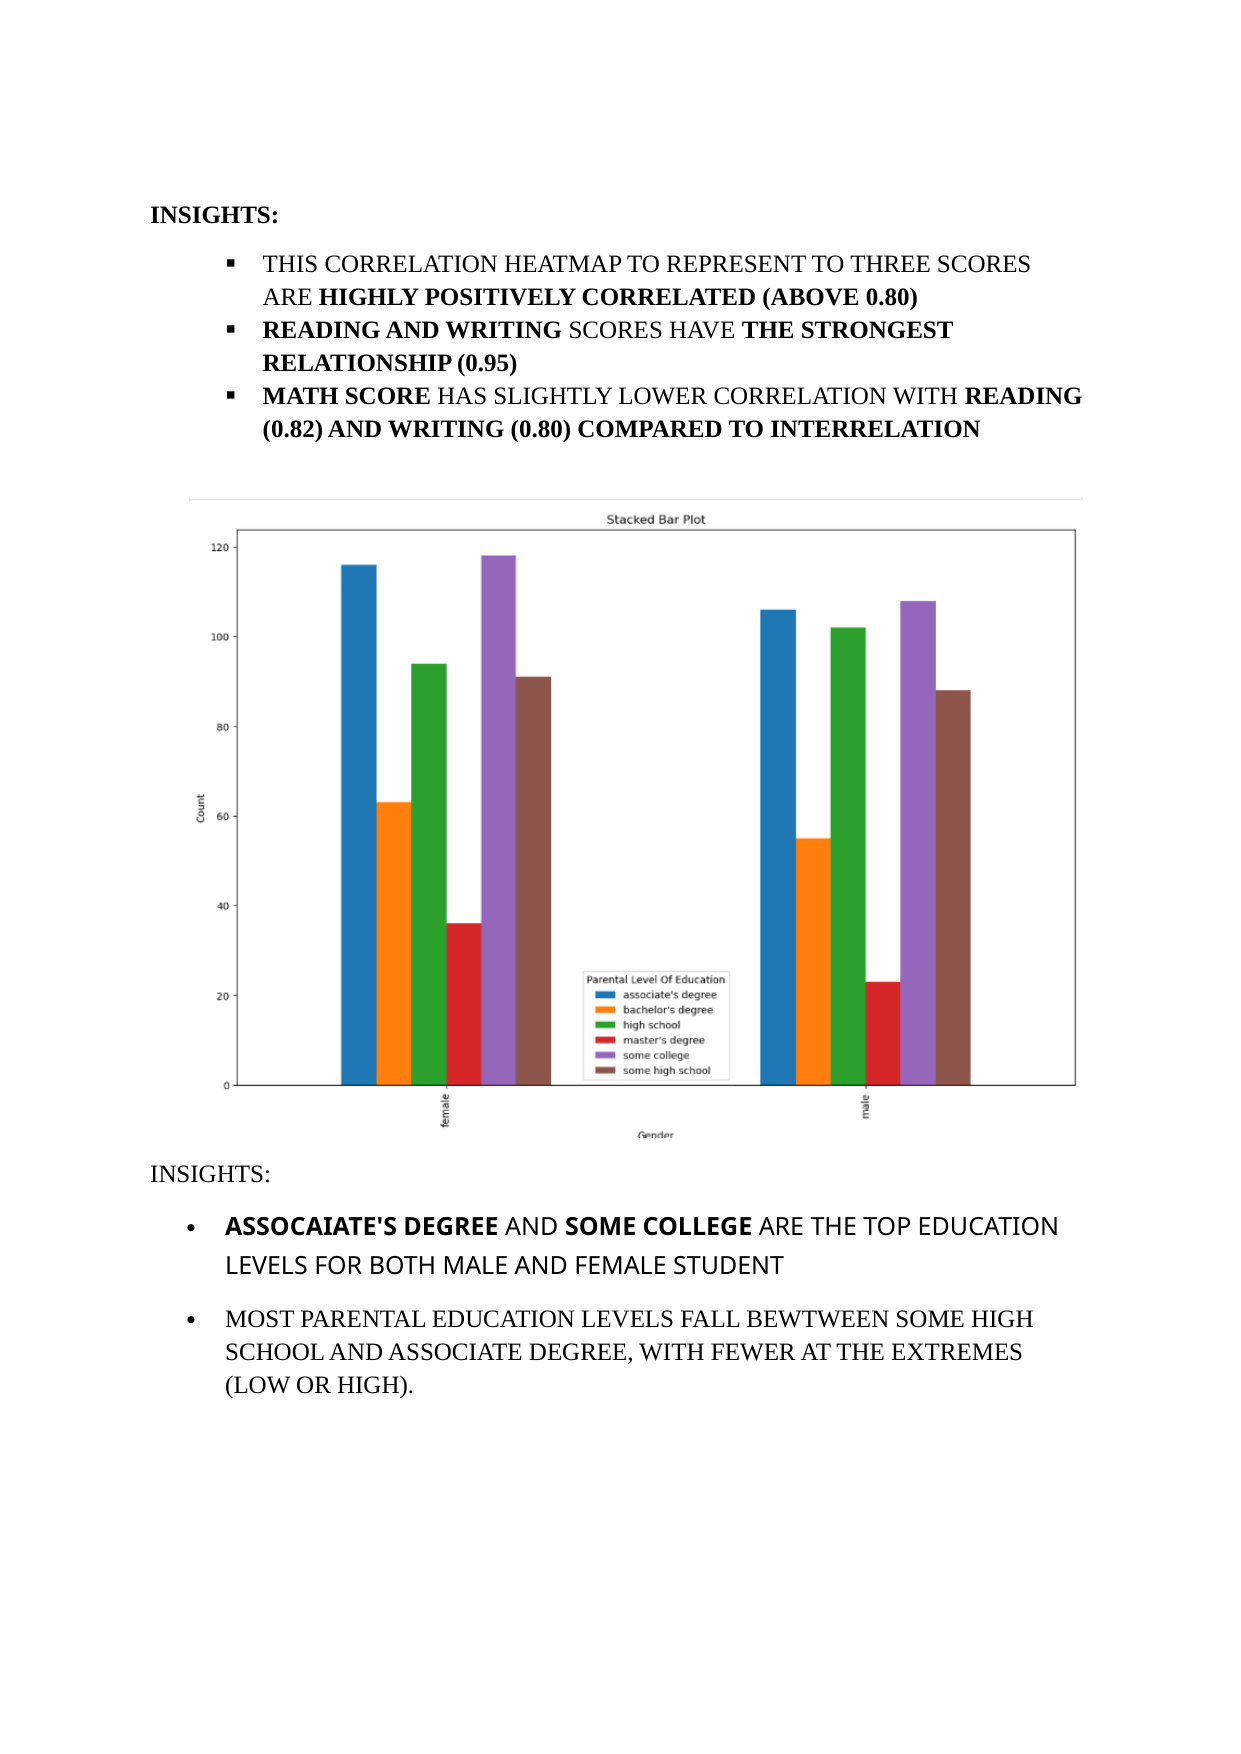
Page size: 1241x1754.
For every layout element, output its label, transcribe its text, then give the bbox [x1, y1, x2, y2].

list THIS CORRELATION HEATMAP TO REPRESENT TO THREE SCORES ARE HIGHLY POSITIVELY CORRELATED (ABOVE 0.80) [225, 249, 1090, 311]
list MATH SCORE HAS SLIGHTLY LOWER CORRELATION WITH READING (0.82) AND WRITING (0.80) COMPARED TO INTERRELATION [225, 381, 1090, 443]
text INSIGHTS: [150, 200, 1090, 228]
text INSIGHTS: [150, 1159, 1090, 1188]
list ASSOCAIATE'S DEGREE AND SOME COLLEGE ARE THE TOP EDUCATION LEVELS FOR BOTH MALE AND FEMALE STUDENT [187, 1209, 1090, 1282]
picture [150, 497, 1091, 1138]
list READING AND WRITING SCORES HAVE THE STRONGEST RELATIONSHIP (0.95) [225, 315, 1090, 377]
list MOST PARENTAL EDUCATION LEVELS FALL BEWTWEEN SOME HIGH SCHOOL AND ASSOCIATE DEGREE, WITH FEWER AT THE EXTREMES (LOW OR HIGH). [187, 1304, 1090, 1399]
